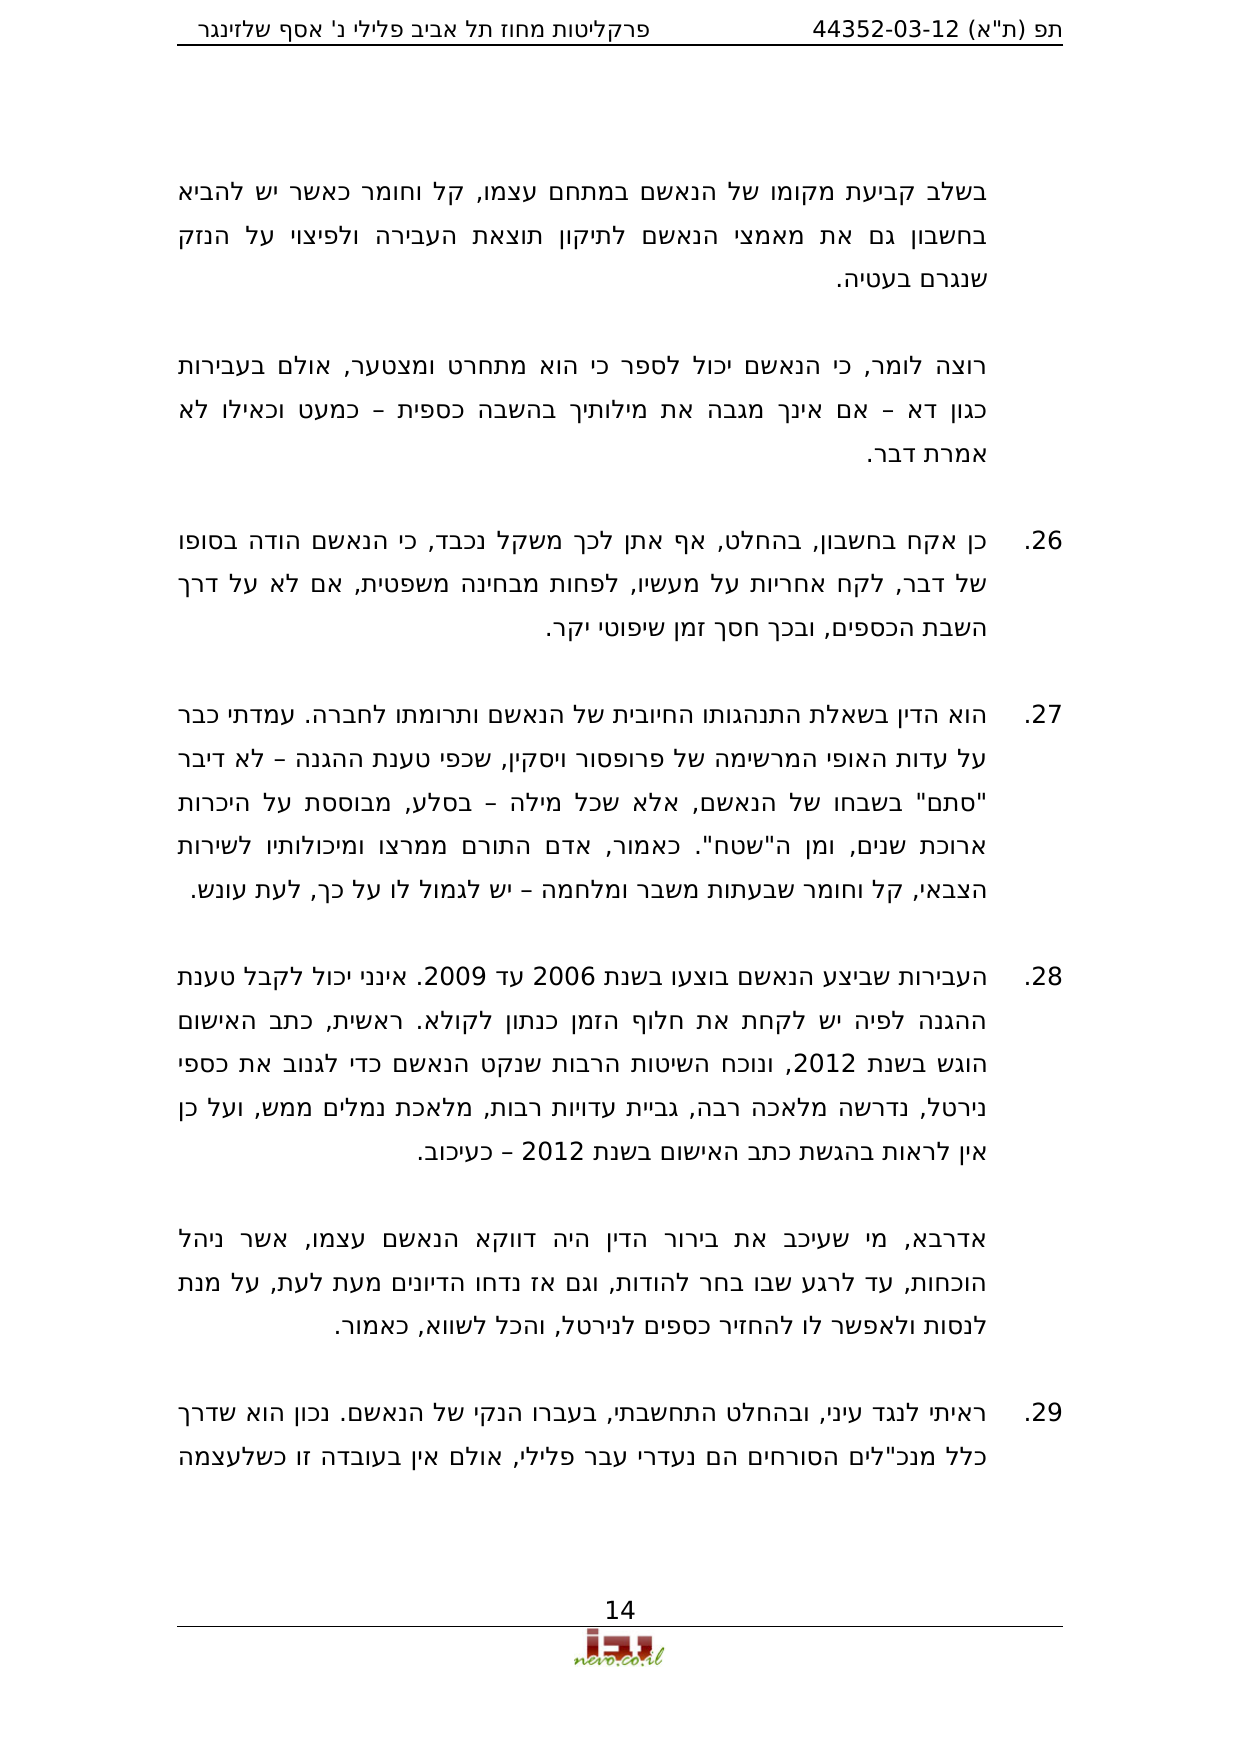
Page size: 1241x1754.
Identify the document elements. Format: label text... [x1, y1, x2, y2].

text 27. הוא הדין בשאלת התנהגותו החיובית של הנאשם ותרומתו לחברה. עמדתי כבר על עדות האופי המרשימה של פרופסור ויסקין, שכפי טענת ההגנה – לא דיבר "סתם" בשבחו של הנאשם, אלא שכל מילה – בסלע, מבוססת על היכרות ארוכת שנים, ומן ה"שטח". כאמור, אדם התורם ממרצו ומיכולותיו לשירות הצבאי, קל וחומר שבעתות משבר ומלחמה – יש לגמול לו על כך, לעת עונש. [177, 700, 1063, 904]
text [177, 177, 1063, 294]
text רוצה לומר, כי הנאשם יכול לספר כי הוא מתחרט ומצטער, אולם בעבירות כגון דא – אם אינך מגבה את מילותיך בהשבה כספית – כמעט וכאילו לא אמרת דבר. [177, 352, 1063, 468]
text 28. העבירות שביצע הנאשם בוצעו בשנת 2006 עד 2009. אינני יכול לקבל טענת ההגנה לפיה יש לקחת את חלוף הזמן כנתון לקולא. ראשית, כתב האישום הוגש בשנת 2012, ונוכח השיטות הרבות שנקט הנאשם כדי לגנוב את כספי נירטל, נדרשה מלאכה רבה, גביית עדויות רבות, מלאכת נמלים ממש, ועל כן אין לראות בהגשת כתב האישום בשנת 2012 – כעיכוב. [177, 962, 1063, 1166]
picture [574, 1628, 666, 1667]
text אדרבא, מי שעיכב את בירור הדין היה דווקא הנאשם עצמו, אשר ניהל הוכחות, עד לרגע שבו בחר להודות, וגם אז נדחו הדיונים מעת לעת, על מנת לנסות ולאפשר לו להחזיר כספים לנירטל, והכל לשווא, כאמור. [177, 1224, 1063, 1341]
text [177, 1398, 1063, 1471]
text 26. כן אקח בחשבון, בהחלט, אף אתן לכך משקל נכבד, כי הנאשם הודה בסופו של דבר, לקח אחריות על מעשיו, לפחות מבחינה משפטית, אם לא על דרך השבת הכספים, ובכך חסך זמן שיפוטי יקר. [177, 526, 1063, 643]
